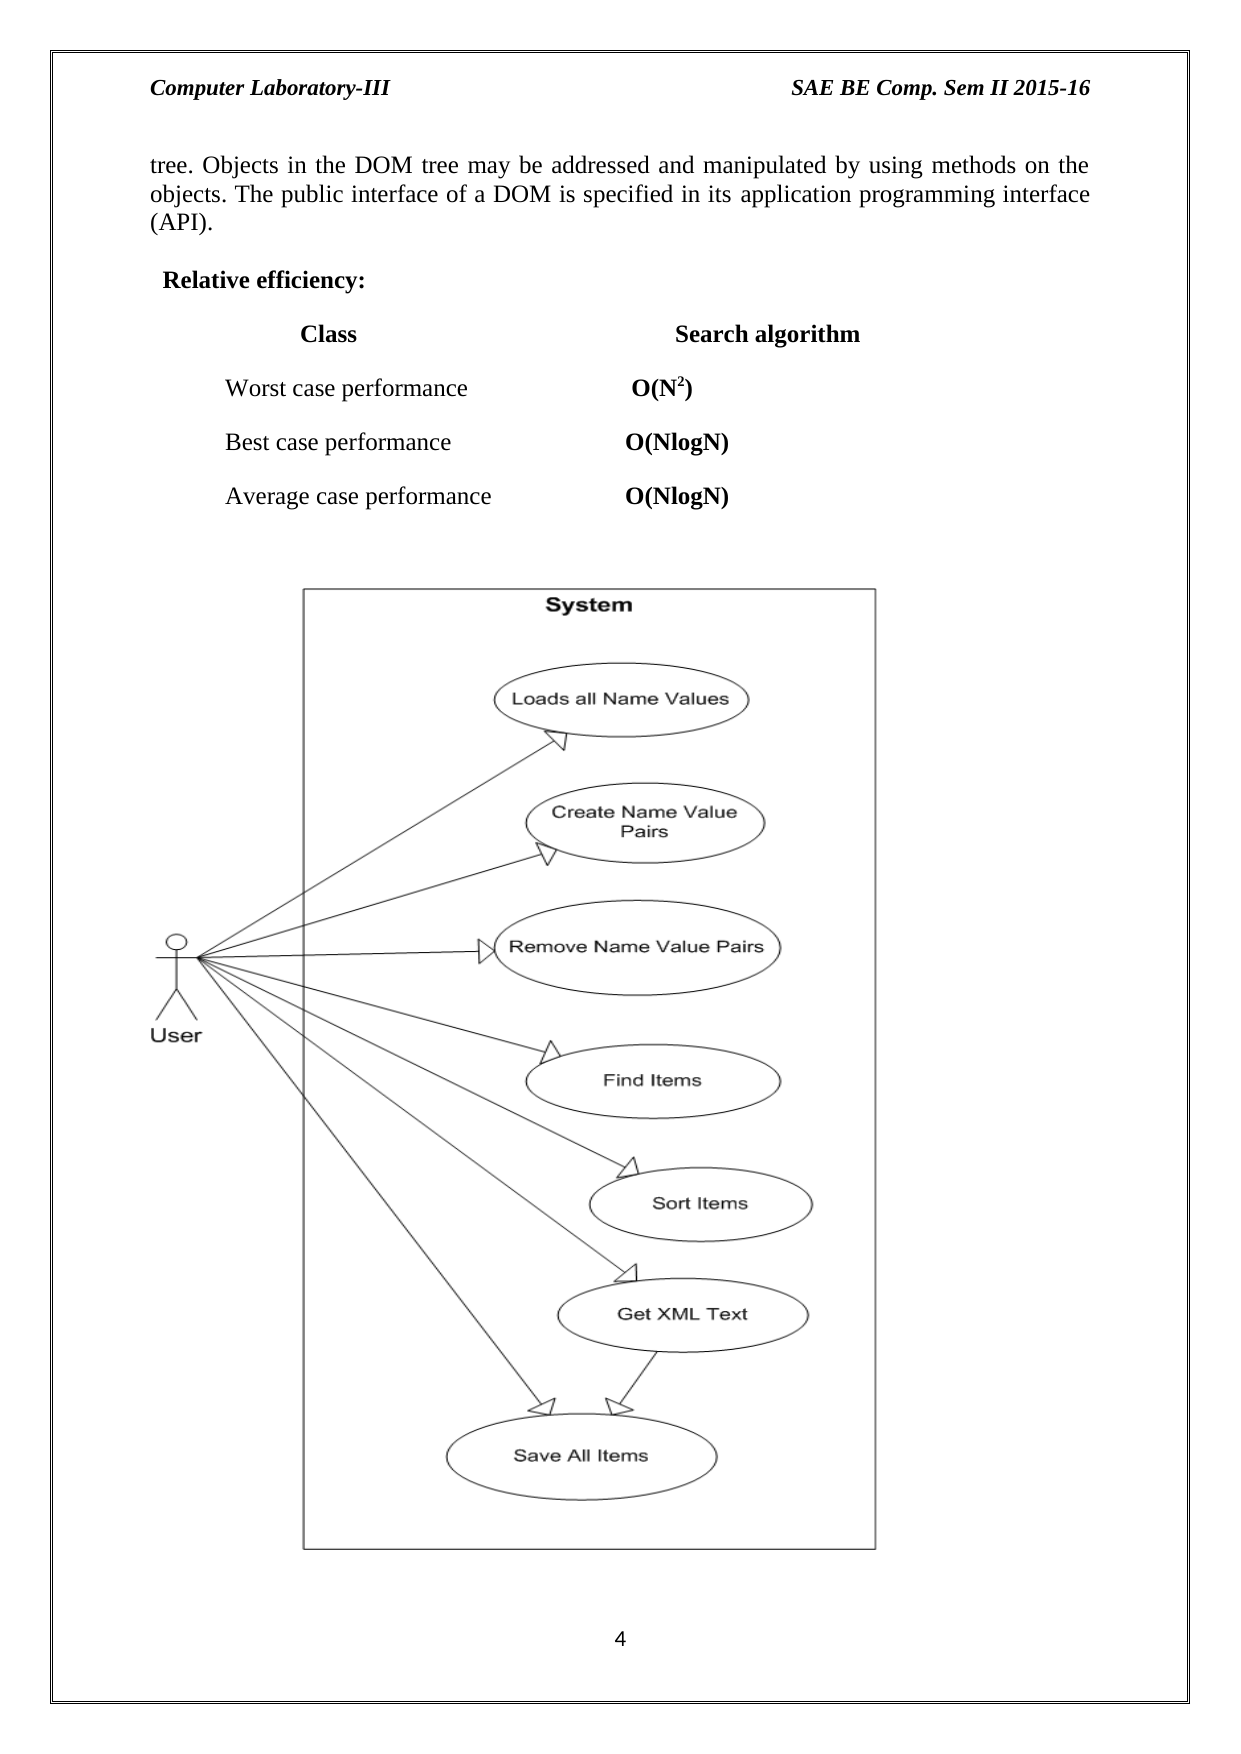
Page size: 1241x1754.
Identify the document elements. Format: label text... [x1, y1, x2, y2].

text Average case performance O(NlogN) [225, 481, 1090, 509]
text Worst case performance O(N2) [225, 373, 1090, 402]
text Relative efficiency: [150, 265, 1090, 294]
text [150, 150, 1090, 236]
picture [150, 588, 877, 1550]
text Class Search algorithm [225, 319, 1090, 348]
text Best case performance O(NlogN) [225, 427, 1090, 456]
